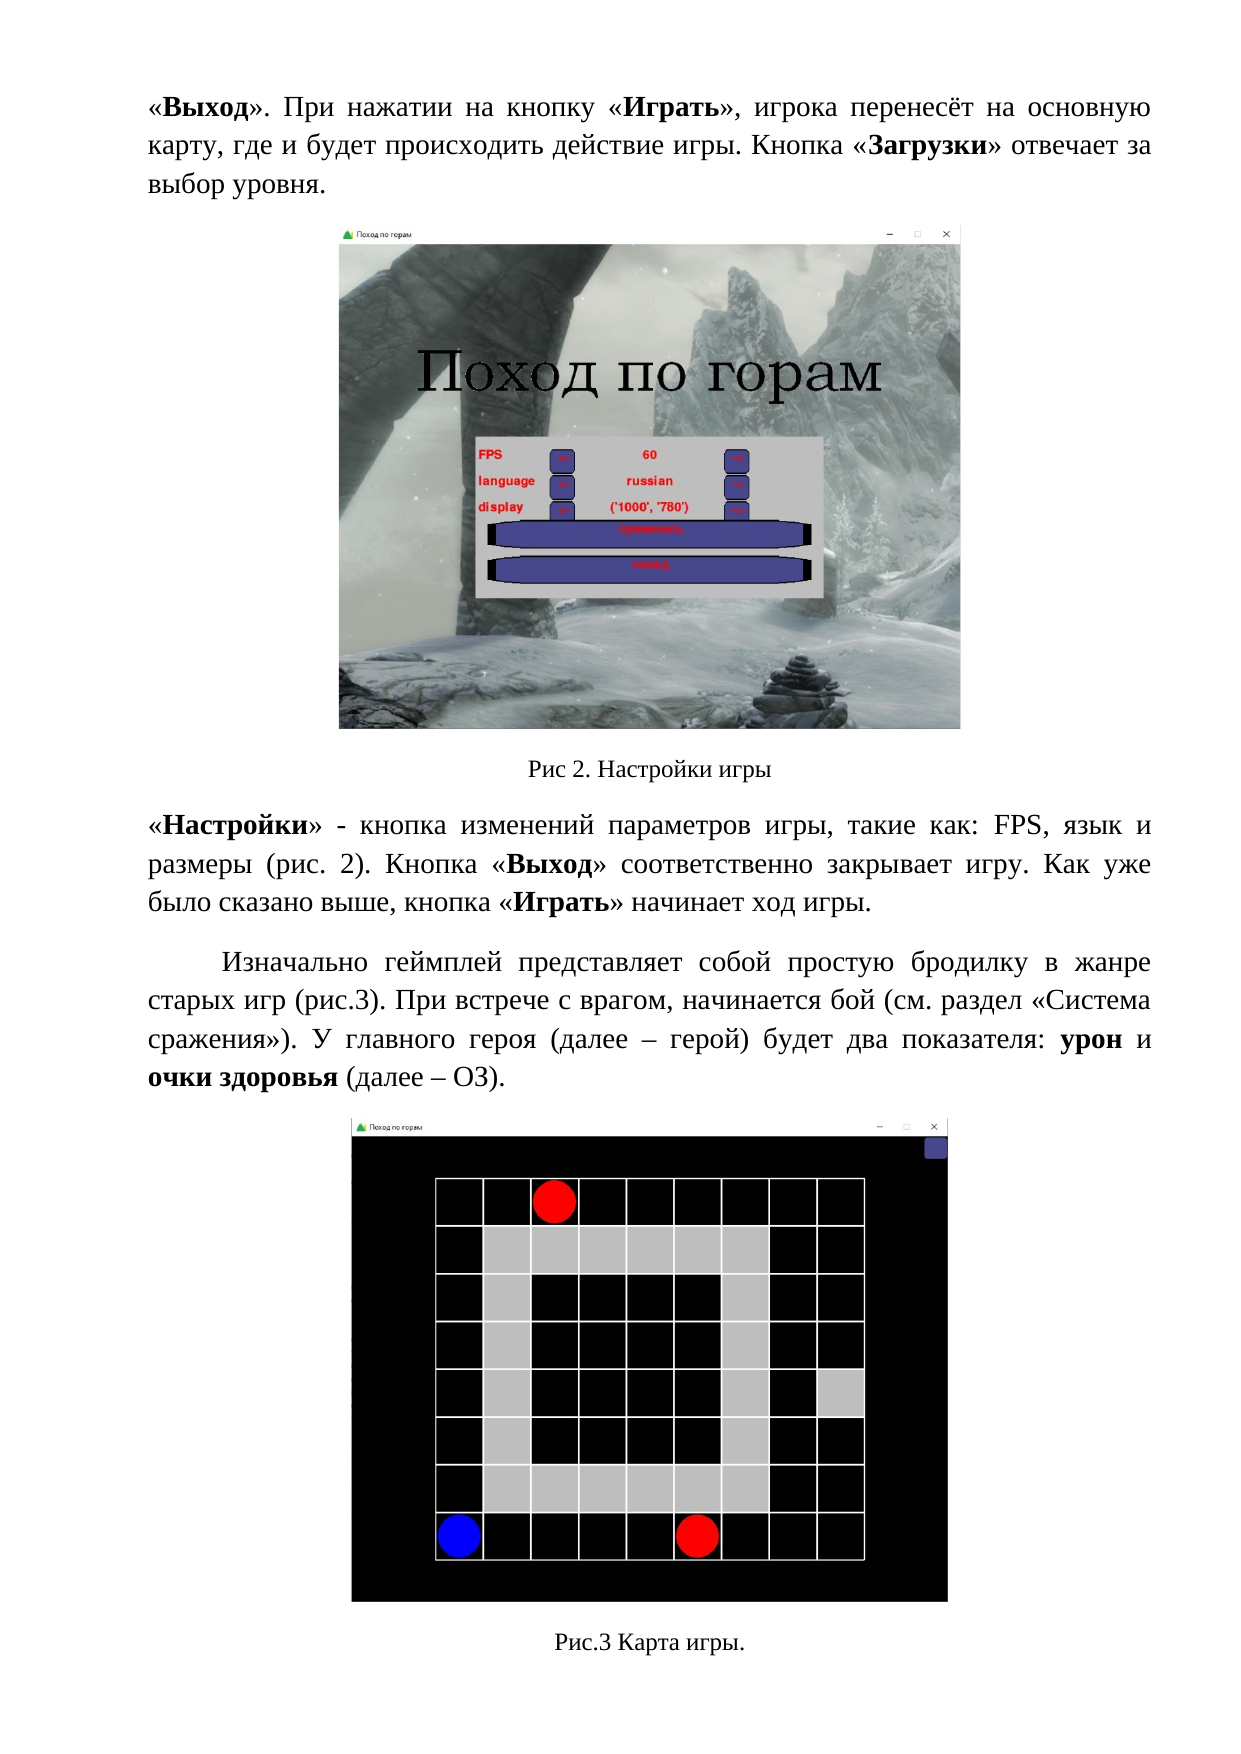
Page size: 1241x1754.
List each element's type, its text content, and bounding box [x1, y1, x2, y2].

text «Настройки» - кнопка изменений параметров игры, такие как: FPS, язык и размеры (рис. 2). Кнопка «Выход» соответственно закрывает игру. Как уже было сказано выше, кнопка «Играть» начинает ход игры. [148, 807, 1152, 918]
text Рис.3 Карта игры. [148, 1627, 1152, 1656]
text Рис 2. Настройки игры [148, 754, 1152, 782]
picture [338, 225, 961, 729]
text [148, 89, 1152, 199]
text Изначально геймплей представляет собой простую бродилку в жанре старых игр (рис.3). При встрече с врагом, начинается бой (см. раздел «Система сражения»). У главного героя (далее – герой) будет два показателя: урон и очки здоровья (далее – ОЗ). [148, 944, 1152, 1093]
picture [351, 1118, 948, 1602]
